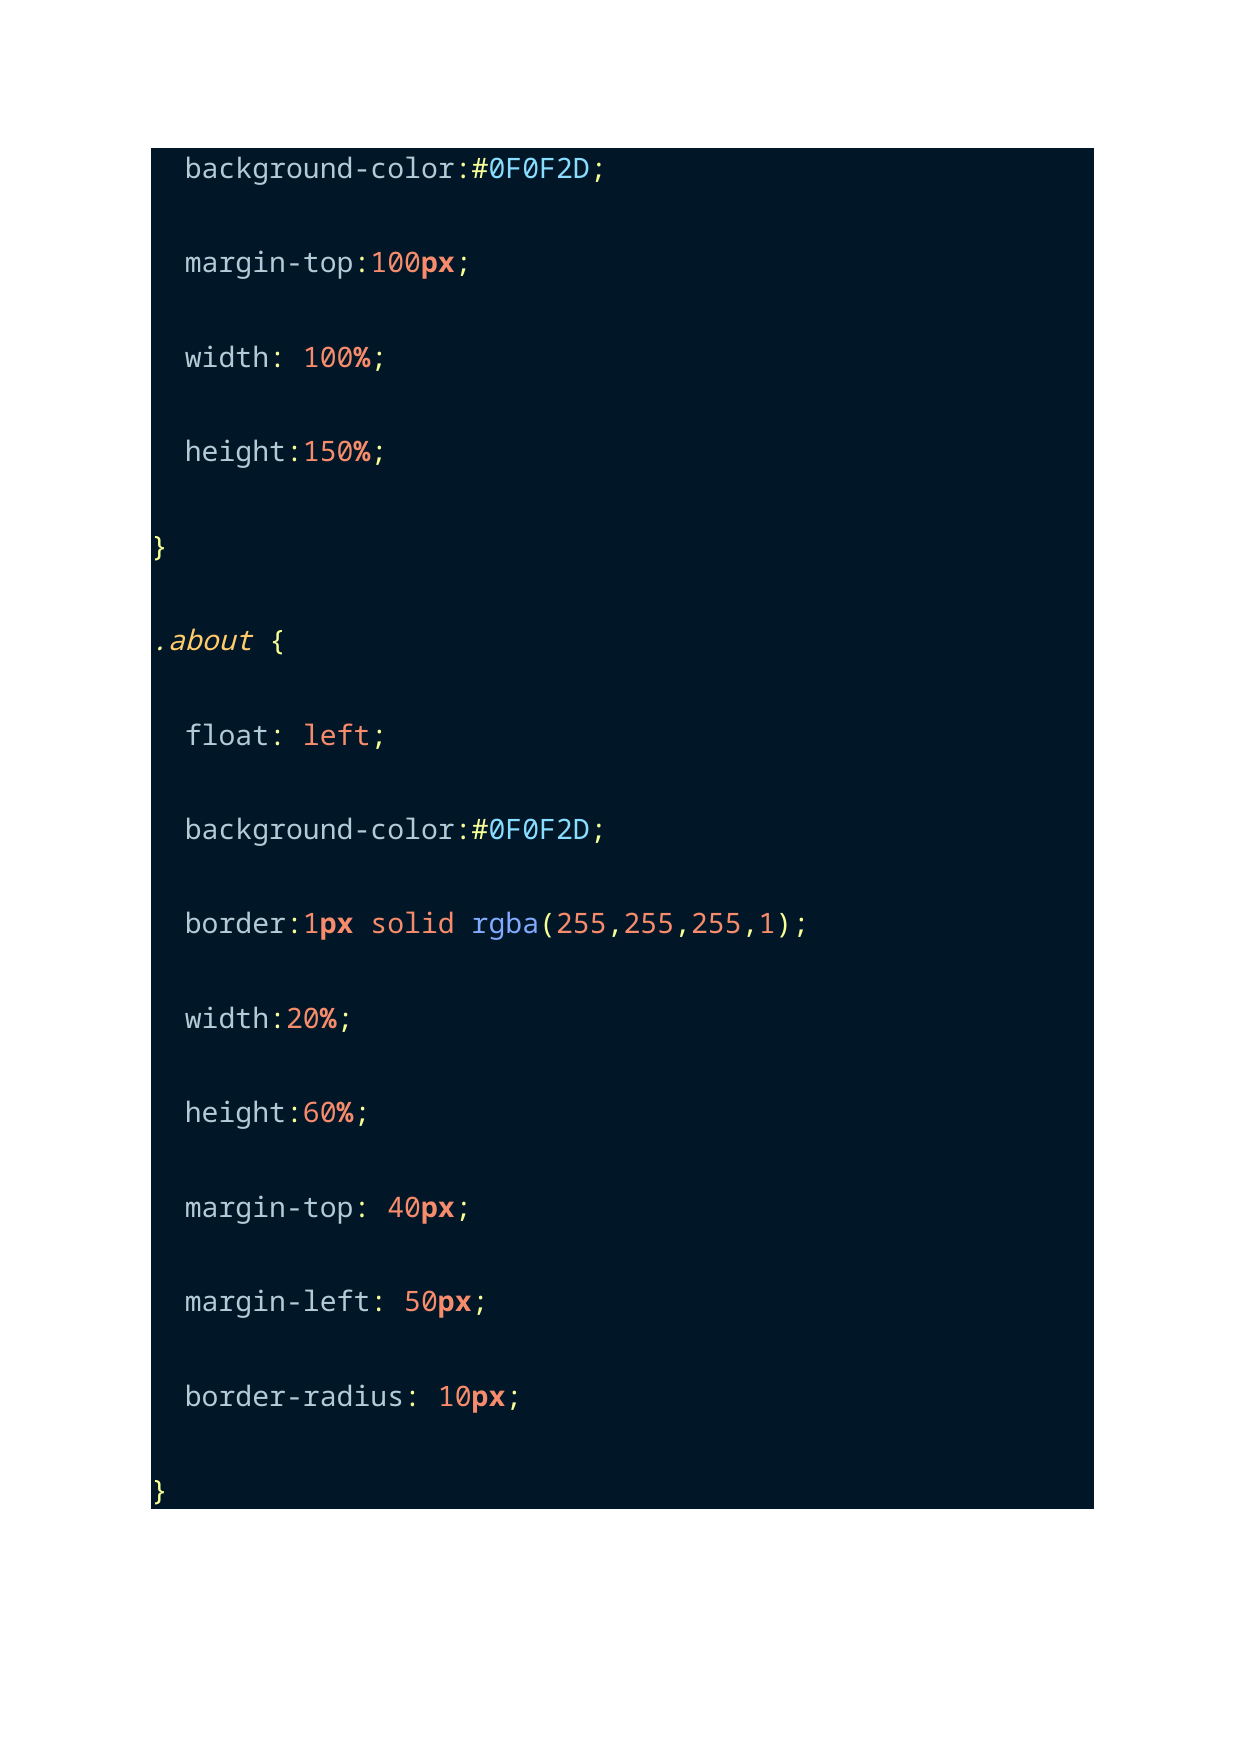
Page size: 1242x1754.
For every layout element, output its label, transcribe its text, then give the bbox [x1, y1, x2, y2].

text } [151, 1471, 1094, 1509]
text margin-top:100px; [151, 242, 1094, 281]
text float: left; [151, 715, 1094, 753]
text height:60%; [151, 1093, 1094, 1131]
text height:150%; [151, 431, 1094, 470]
text border-radius: 10px; [151, 1376, 1094, 1414]
text width: 100%; [151, 337, 1094, 375]
text border:1px solid rgba(255,255,255,1); [151, 904, 1094, 942]
text .about { [151, 620, 1094, 659]
text background-color:#0F0F2D; [151, 809, 1094, 848]
text } [151, 526, 1094, 564]
text width:20%; [151, 998, 1094, 1037]
text margin-left: 50px; [151, 1282, 1094, 1320]
text background-color:#0F0F2D; [151, 148, 1094, 186]
text margin-top: 40px; [151, 1187, 1094, 1226]
